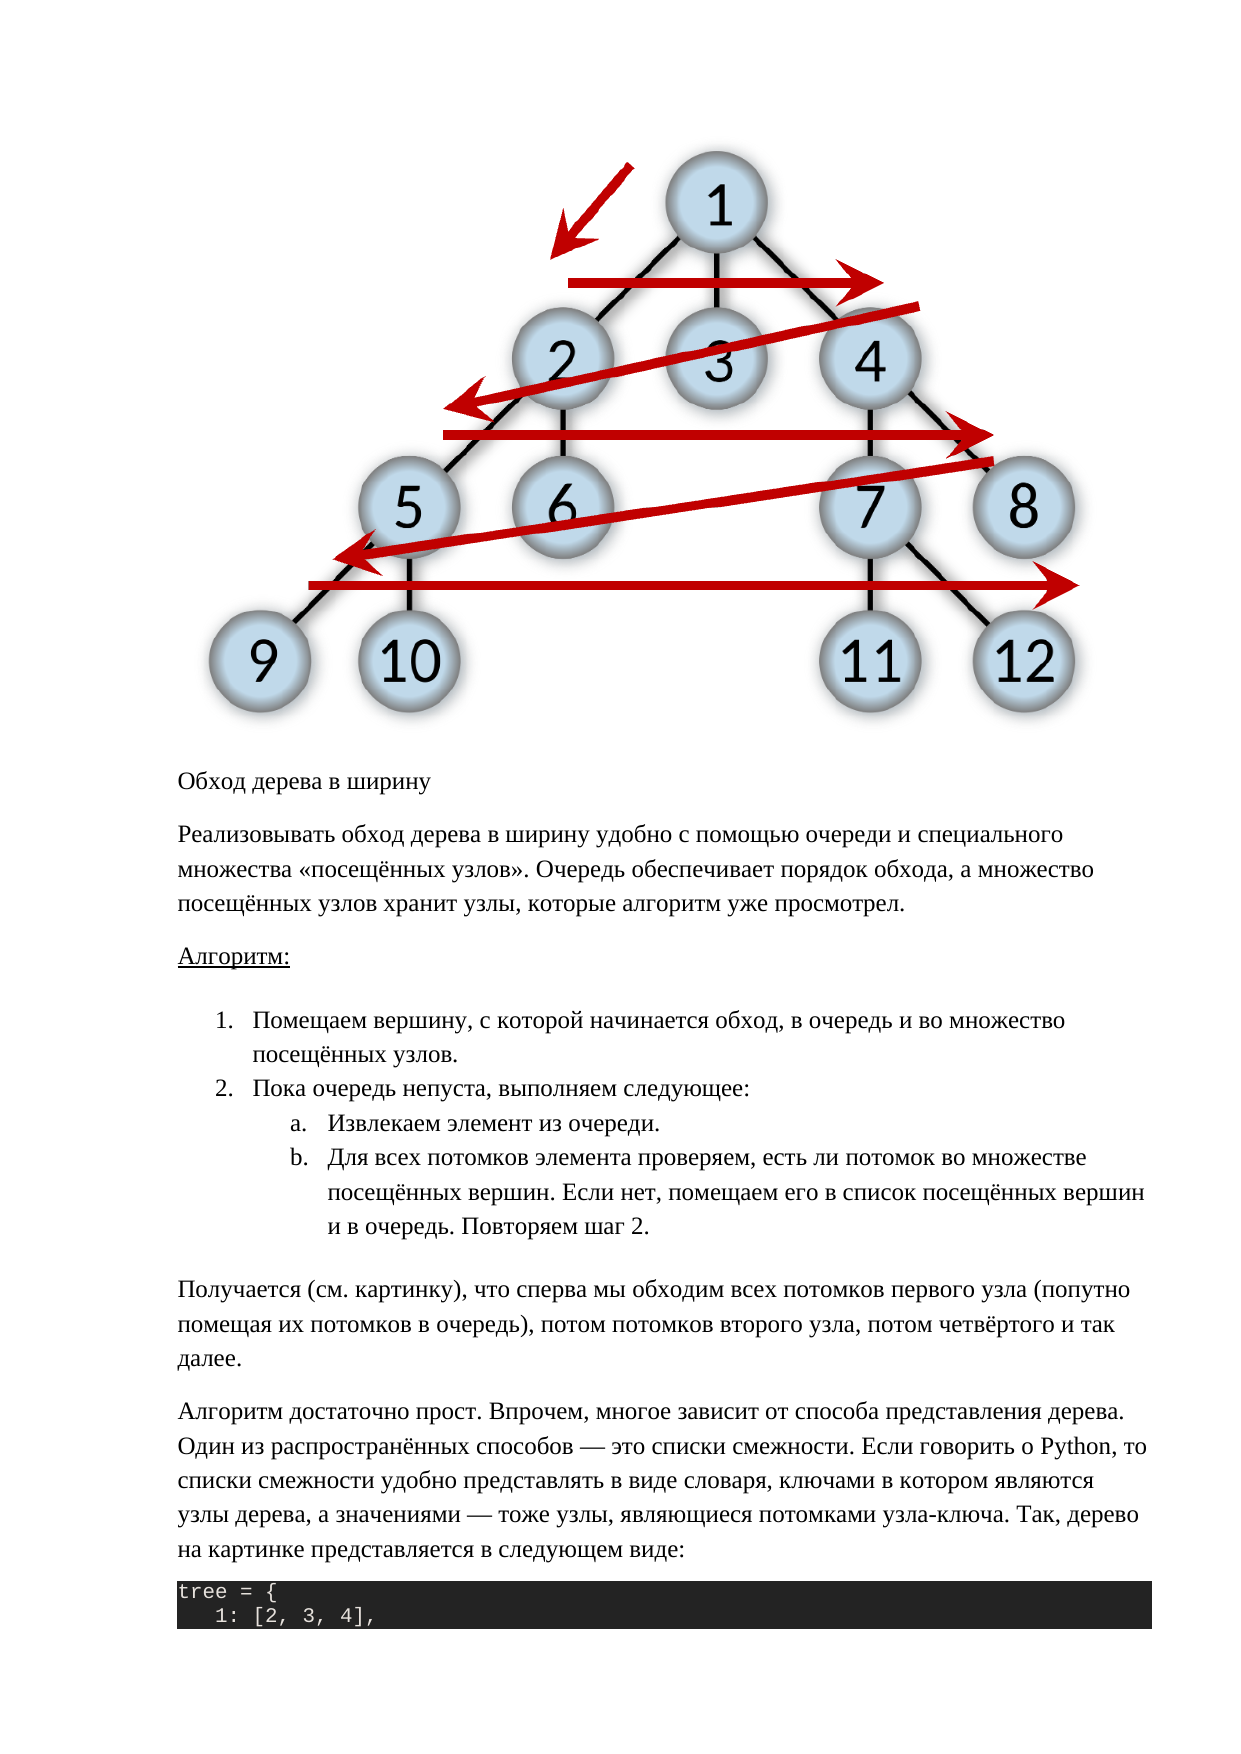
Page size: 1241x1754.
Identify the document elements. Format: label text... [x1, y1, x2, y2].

picture [177, 118, 1152, 742]
text Алгоритм: [177, 936, 1152, 970]
text Обход дерева в ширину [177, 761, 1152, 795]
text Получается (см. картинку), что сперва мы обходим всех потомков первого узла (попутно помещая их потомков в очередь), потом потомков второго узла, потом четвёртого и так далее. [177, 1269, 1152, 1372]
list Извлекаем элемент из очереди. [290, 1102, 1152, 1137]
list Для всех потомков элемента проверяем, есть ли потомок во множестве посещённых вершин. Если нет, помещаем его в список посещённых вершин и в очередь. Повторяем шаг 2. [290, 1137, 1152, 1240]
text Реализовывать обход дерева в ширину удобно с помощью очереди и специального множества «посещённых узлов». Очередь обеспечивает порядок обхода, а множество посещённых узлов хранит узлы, которые алгоритм уже просмотрел. [177, 814, 1152, 917]
list Пока очередь непуста, выполняем следующее: [215, 1068, 1152, 1102]
list Помещаем вершину, с которой начинается обход, в очередь и во множество посещённых узлов. [215, 999, 1152, 1068]
text Алгоритм достаточно прост. Впрочем, многое зависит от способа представления дерева. Один из распространённых способов — это списки смежности. Если говорить о Python, то списки смежности удобно представлять в виде словаря, ключами в котором являются узлы дерева, а значениями — тоже узлы, являющиеся потомками узла-ключа. Так, дерево на картинке представляется в следующем виде: [177, 1391, 1152, 1563]
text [177, 1581, 1152, 1629]
